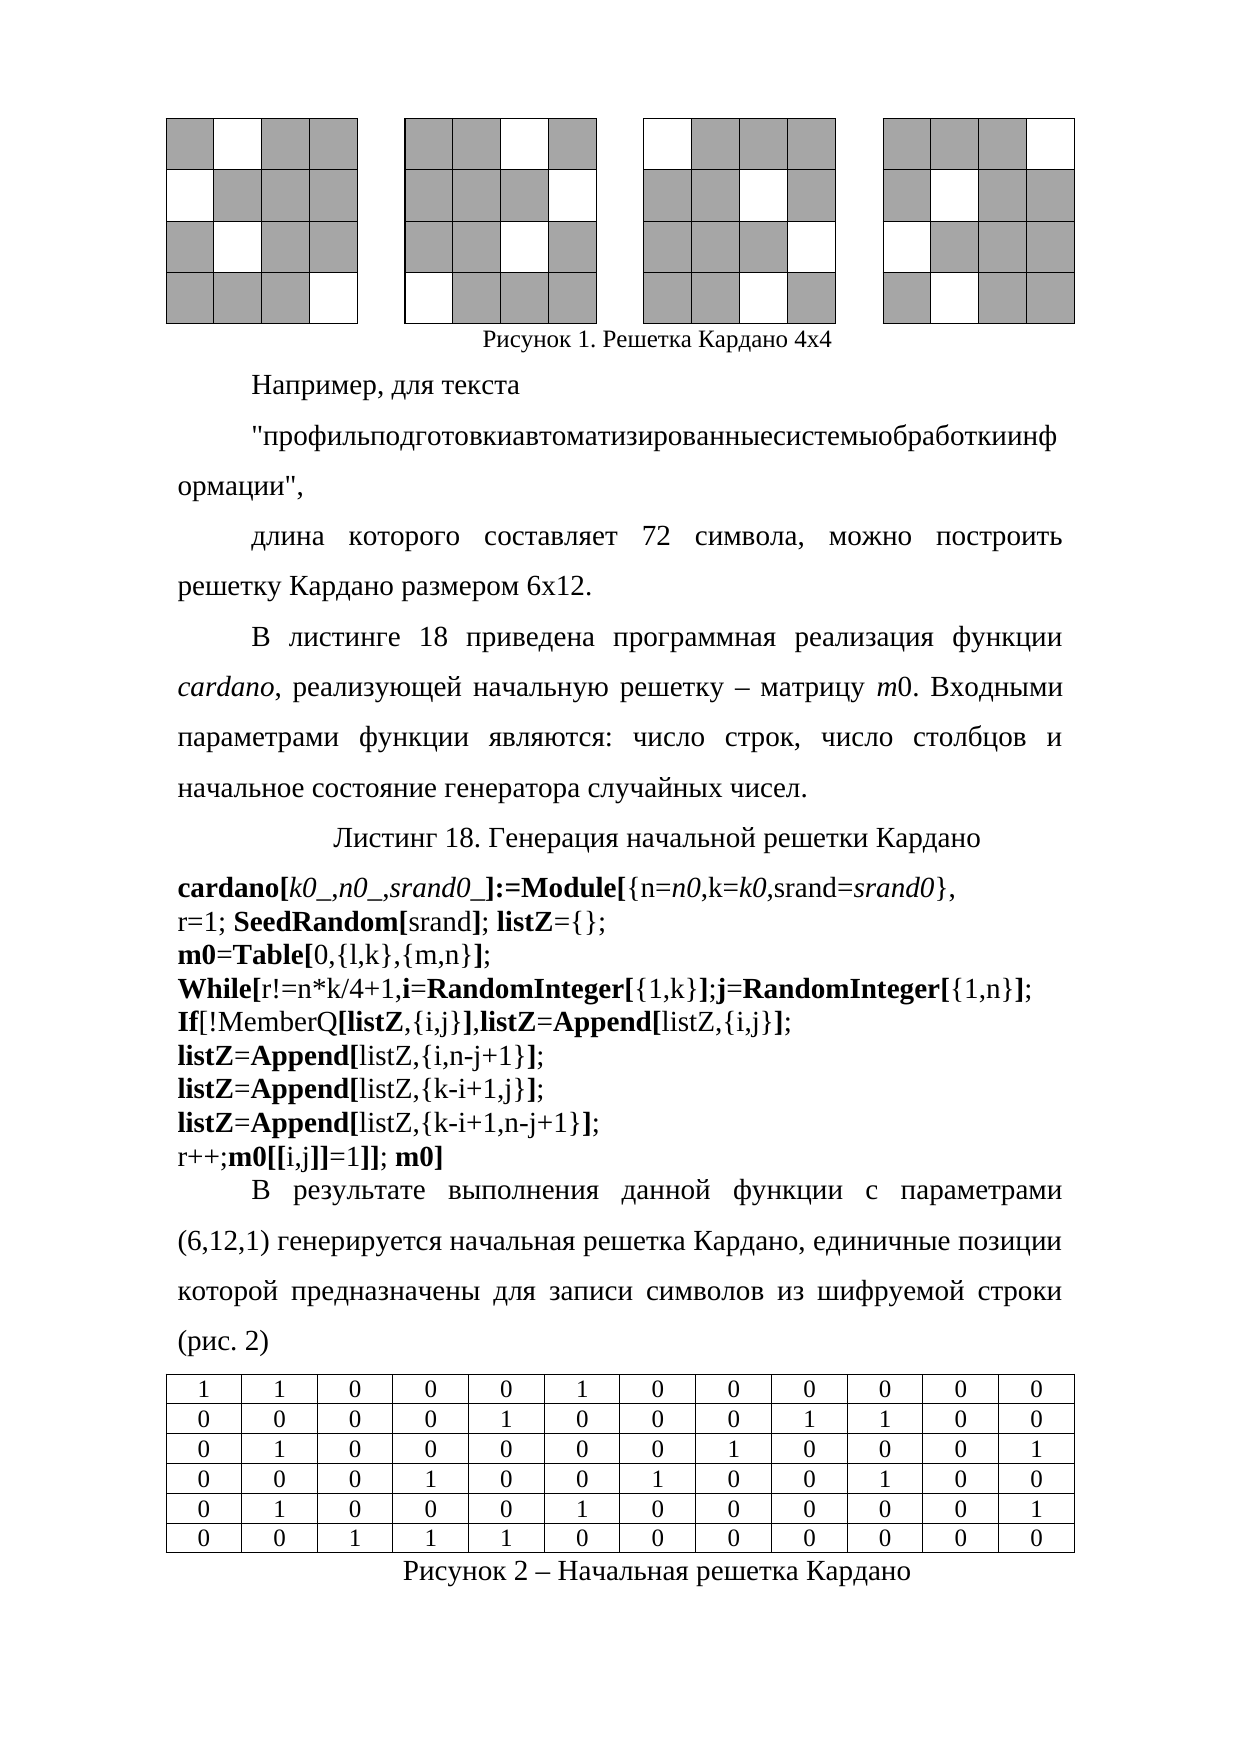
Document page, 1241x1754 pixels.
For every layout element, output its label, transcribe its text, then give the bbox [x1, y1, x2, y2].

table_cell 0 [923, 1524, 998, 1552]
table_header 0 [772, 1375, 847, 1403]
table_cell 0 [167, 1464, 241, 1493]
table_cell [453, 222, 500, 272]
table_cell 0 [545, 1404, 619, 1433]
table_cell 1 [999, 1494, 1074, 1522]
table_cell [692, 222, 739, 272]
table_cell [549, 222, 596, 272]
table_cell [597, 169, 643, 221]
table_cell 0 [923, 1464, 998, 1493]
table_header [214, 119, 261, 169]
table_cell 0 [923, 1404, 998, 1433]
table_cell [931, 170, 978, 221]
table_cell [692, 170, 739, 221]
table_cell [1027, 170, 1074, 221]
text В листинге 18 приведена программная реализация функции cardano, реализующей начальную решетку – матрицу m0. Входными параметрами функции являются: число строк, число столбцов и начальное состояние генератора случайных чисел. [177, 619, 1063, 803]
table_cell 1 [242, 1494, 317, 1522]
table_cell [692, 273, 739, 323]
table_header [788, 119, 835, 169]
text В результате выполнения данной функции с параметрами (6,12,1) генерируется начальная решетка Кардано, единичные позиции которой предназначены для записи символов из шифруемой строки (рис. 2) [177, 1172, 1063, 1357]
table_header 0 [469, 1375, 544, 1403]
table_cell [358, 272, 404, 323]
table_cell [836, 221, 883, 272]
table_header [1027, 119, 1074, 169]
table_cell 0 [696, 1464, 771, 1493]
table_header 0 [620, 1375, 695, 1403]
text Рисунок 2 – Начальная решетка Кардано [177, 1553, 1063, 1587]
table_cell [884, 222, 930, 272]
table_header 0 [318, 1375, 392, 1403]
table_cell 0 [469, 1434, 544, 1463]
table_cell 1 [848, 1464, 922, 1493]
table_cell 0 [469, 1494, 544, 1522]
table_header [931, 119, 978, 169]
table_header 1 [167, 1375, 241, 1403]
table_cell 0 [393, 1494, 468, 1522]
table_cell 0 [242, 1464, 317, 1493]
table_cell [788, 170, 835, 221]
table_cell 0 [167, 1494, 241, 1522]
table_header [549, 119, 596, 169]
table_cell [931, 273, 978, 323]
text r=1; SeedRandom[srand]; listZ={}; [177, 904, 1063, 937]
table_cell [979, 222, 1026, 272]
table_cell 0 [167, 1404, 241, 1433]
table_cell [501, 222, 548, 272]
table_cell 1 [999, 1434, 1074, 1463]
table_cell [884, 170, 930, 221]
table_cell [979, 170, 1026, 221]
table_cell 0 [167, 1434, 241, 1463]
table_cell [501, 170, 548, 221]
table_header [979, 119, 1026, 169]
table_cell [740, 222, 787, 272]
table_cell 0 [999, 1404, 1074, 1433]
table_cell [597, 272, 643, 323]
table_cell [836, 272, 883, 323]
table_cell 1 [696, 1434, 771, 1463]
table_cell 0 [848, 1434, 922, 1463]
table_cell [453, 170, 500, 221]
table_header 0 [696, 1375, 771, 1403]
table_header [406, 119, 452, 169]
table_cell 1 [393, 1524, 468, 1552]
table_cell [167, 222, 213, 272]
table_cell 1 [242, 1434, 317, 1463]
table_cell 0 [696, 1524, 771, 1552]
table_cell 0 [318, 1434, 392, 1463]
table_cell 0 [318, 1494, 392, 1522]
table_cell [788, 273, 835, 323]
table_header [740, 119, 787, 169]
table_header [884, 119, 930, 169]
table_cell [406, 170, 452, 221]
table_cell 0 [318, 1404, 392, 1433]
text m0=Table[0,{l,k},{m,n}]; [177, 937, 1063, 971]
table_cell [167, 273, 213, 323]
table_header [358, 118, 404, 169]
table_cell 1 [545, 1494, 619, 1522]
table_cell 0 [848, 1524, 922, 1552]
table_cell 0 [167, 1524, 241, 1552]
table_header [501, 119, 548, 169]
table_cell [501, 273, 548, 323]
table_header [453, 119, 500, 169]
text Например, для текста [177, 367, 1063, 401]
table_cell 1 [620, 1464, 695, 1493]
table_cell [1027, 273, 1074, 323]
text listZ=Append[listZ,{i,n-j+1}]; [177, 1038, 1063, 1072]
table_cell 0 [318, 1464, 392, 1493]
table_cell [644, 170, 691, 221]
table_cell 0 [393, 1434, 468, 1463]
table_cell [358, 169, 404, 221]
table_cell [788, 222, 835, 272]
table_cell [884, 273, 930, 323]
table_header [167, 119, 213, 169]
table_cell [836, 169, 883, 221]
table_cell 0 [696, 1404, 771, 1433]
table_header [310, 119, 357, 169]
table_cell 0 [620, 1494, 695, 1522]
table_cell [549, 170, 596, 221]
table_header 0 [999, 1375, 1074, 1403]
table_cell 1 [318, 1524, 392, 1552]
table_cell 0 [242, 1404, 317, 1433]
table_cell 0 [620, 1434, 695, 1463]
table_cell 0 [620, 1404, 695, 1433]
table_cell [597, 221, 643, 272]
table_cell 0 [620, 1524, 695, 1552]
table_cell 0 [923, 1434, 998, 1463]
table_cell 1 [393, 1464, 468, 1493]
text "профильподготовкиавтоматизированныесистемыобработкиинформации", [177, 418, 1063, 501]
table_cell [262, 273, 309, 323]
table_cell [214, 222, 261, 272]
text длина которого составляет 72 символа, можно построить решетку Кардано размером 6х12. [177, 518, 1063, 602]
table_cell [310, 273, 357, 323]
table_cell [644, 273, 691, 323]
table_cell 0 [545, 1524, 619, 1552]
table_cell 0 [393, 1404, 468, 1433]
text Листинг 18. Генерация начальной решетки Кардано [177, 820, 1063, 854]
table_cell 1 [772, 1404, 847, 1433]
table_header [597, 118, 643, 169]
table_header [692, 119, 739, 169]
table_cell [1027, 222, 1074, 272]
text r++;m0[[i,j]]=1]]; m0] [177, 1139, 1063, 1172]
table_cell 0 [999, 1464, 1074, 1493]
table_cell 0 [545, 1434, 619, 1463]
table_cell [167, 170, 213, 221]
table_header 0 [393, 1375, 468, 1403]
table_header [644, 119, 691, 169]
text If[!MemberQ[listZ,{i,j}],listZ=Append[listZ,{i,j}]; [177, 1004, 1063, 1038]
table_cell 0 [469, 1464, 544, 1493]
table_cell 0 [999, 1524, 1074, 1552]
table_cell 0 [848, 1494, 922, 1522]
table_cell 0 [242, 1524, 317, 1552]
table_cell 0 [772, 1524, 847, 1552]
table_cell [453, 273, 500, 323]
table_cell [310, 170, 357, 221]
table_cell [549, 273, 596, 323]
table_header [836, 118, 883, 169]
table_cell [214, 273, 261, 323]
text Рисунок 1. Решетка Кардано 4х4 [177, 324, 1063, 353]
table_cell [358, 221, 404, 272]
table_cell [406, 222, 452, 272]
table_cell [644, 222, 691, 272]
table_cell [931, 222, 978, 272]
text cardano[k0_,n0_,srand0_]:=Module[{n=n0,k=k0,srand=srand0}, [177, 870, 1063, 904]
table_cell [406, 273, 452, 323]
table_cell [214, 170, 261, 221]
text listZ=Append[listZ,{k-i+1,n-j+1}]; [177, 1105, 1063, 1139]
table_cell [740, 170, 787, 221]
table_header 0 [848, 1375, 922, 1403]
table_cell 0 [545, 1464, 619, 1493]
table_cell 1 [848, 1404, 922, 1433]
table_cell 0 [772, 1434, 847, 1463]
table_cell 0 [696, 1494, 771, 1522]
text While[r!=n*k/4+1,i=RandomInteger[{1,k}];j=RandomInteger[{1,n}]; [177, 971, 1063, 1004]
table_cell 0 [772, 1464, 847, 1493]
table_cell [740, 273, 787, 323]
table_cell [310, 222, 357, 272]
table_cell 1 [469, 1404, 544, 1433]
table_cell [262, 170, 309, 221]
table_cell 1 [469, 1524, 544, 1552]
table_cell 0 [772, 1494, 847, 1522]
table_cell [979, 273, 1026, 323]
text listZ=Append[listZ,{k-i+1,j}]; [177, 1072, 1063, 1105]
table_cell [262, 222, 309, 272]
table_cell 0 [923, 1494, 998, 1522]
table_header 1 [545, 1375, 619, 1403]
table_header 0 [923, 1375, 998, 1403]
table_header 1 [242, 1375, 317, 1403]
table_header [262, 119, 309, 169]
